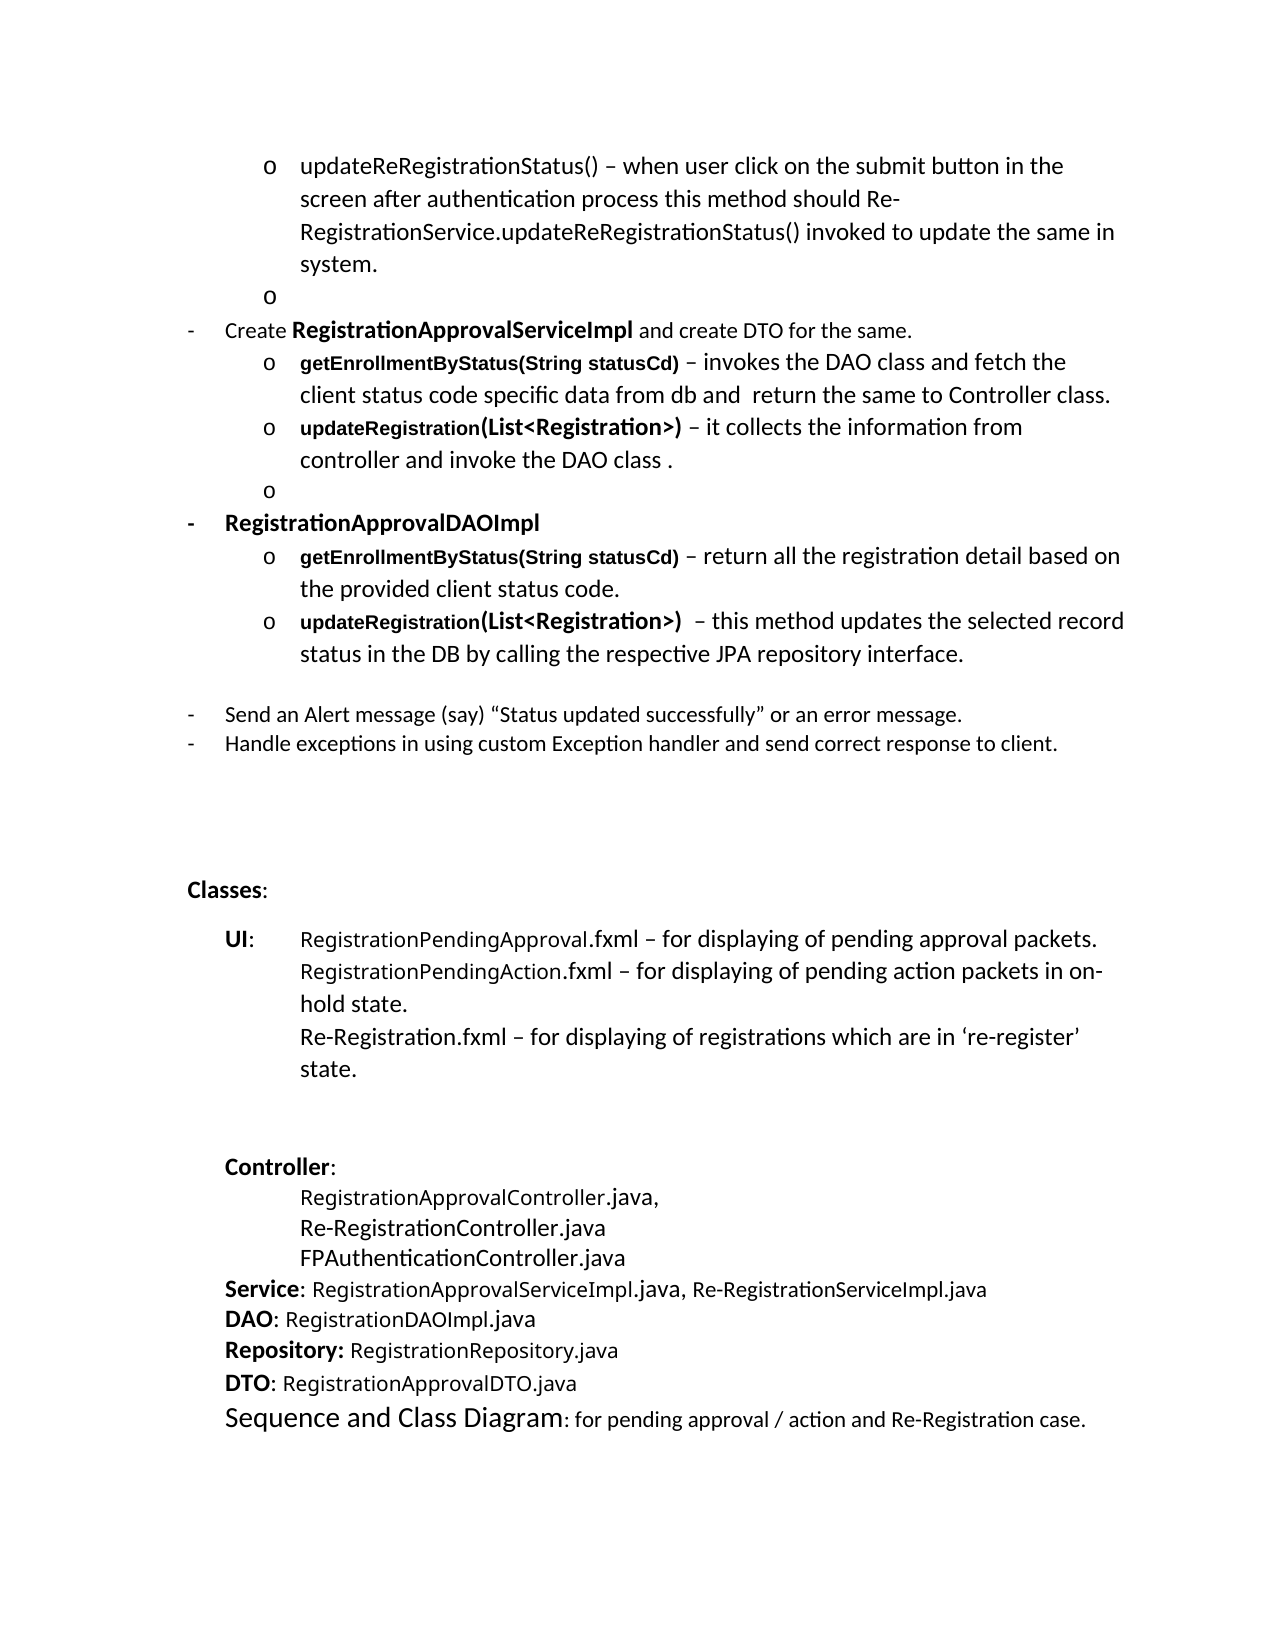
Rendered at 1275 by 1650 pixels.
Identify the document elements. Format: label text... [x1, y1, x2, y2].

list updateRegistration(List<Registration>) – it collects the information from controller and invoke the DAO class . [262, 411, 1125, 475]
text Re-Registration.fxml – for displaying of registrations which are in ‘re-register’ state. [300, 1021, 1125, 1084]
list getEnrollmentByStatus(String statusCd) – return all the registration detail based on the provided client status code. [262, 540, 1125, 603]
text Controller: [150, 1151, 1125, 1182]
text DAO: RegistrationDAOImpl.java [150, 1304, 1125, 1334]
list getEnrollmentByStatus(String statusCd) – invokes the DAO class and fetch the client status code specific data from db and return the same to Controller class. [262, 346, 1125, 410]
list Send an Alert message (say) “Status updated successfully” or an error message. [187, 700, 1125, 728]
list updateReRegistrationStatus() – when user click on the submit button in the screen after authentication process this method should Re-RegistrationService.updateReRegistrationStatus() invoked to update the same in system. [262, 150, 1125, 279]
list Create RegistrationApprovalServiceImpl and create DTO for the same. [187, 314, 1125, 344]
text Re-RegistrationController.java [225, 1212, 1125, 1243]
list updateRegistration(List<Registration>) – this method updates the selected record status in the DB by calling the respective JPA repository interface. [262, 605, 1125, 668]
list RegistrationApprovalDAOImpl [187, 507, 1125, 538]
list Handle exceptions in using custom Exception handler and send correct response to client. [187, 729, 1125, 758]
text FPAuthenticationController.java [225, 1243, 1125, 1273]
list DTO: RegistrationApprovalDTO.java [225, 1367, 1125, 1397]
text Classes: [150, 874, 1125, 904]
text RegistrationApprovalController.java, [225, 1182, 1125, 1212]
text UI: RegistrationPendingApproval.fxml – for displaying of pending approval packets. [150, 923, 1125, 953]
list Repository: RegistrationRepository.java [225, 1334, 1125, 1365]
text Service: RegistrationApprovalServiceImpl.java, Re-RegistrationServiceImpl.java [150, 1273, 1125, 1304]
text Sequence and Class Diagram: for pending approval / action and Re-Registration case. [150, 1399, 1125, 1473]
text RegistrationPendingAction.fxml – for displaying of pending action packets in on-hold state. [300, 955, 1125, 1018]
